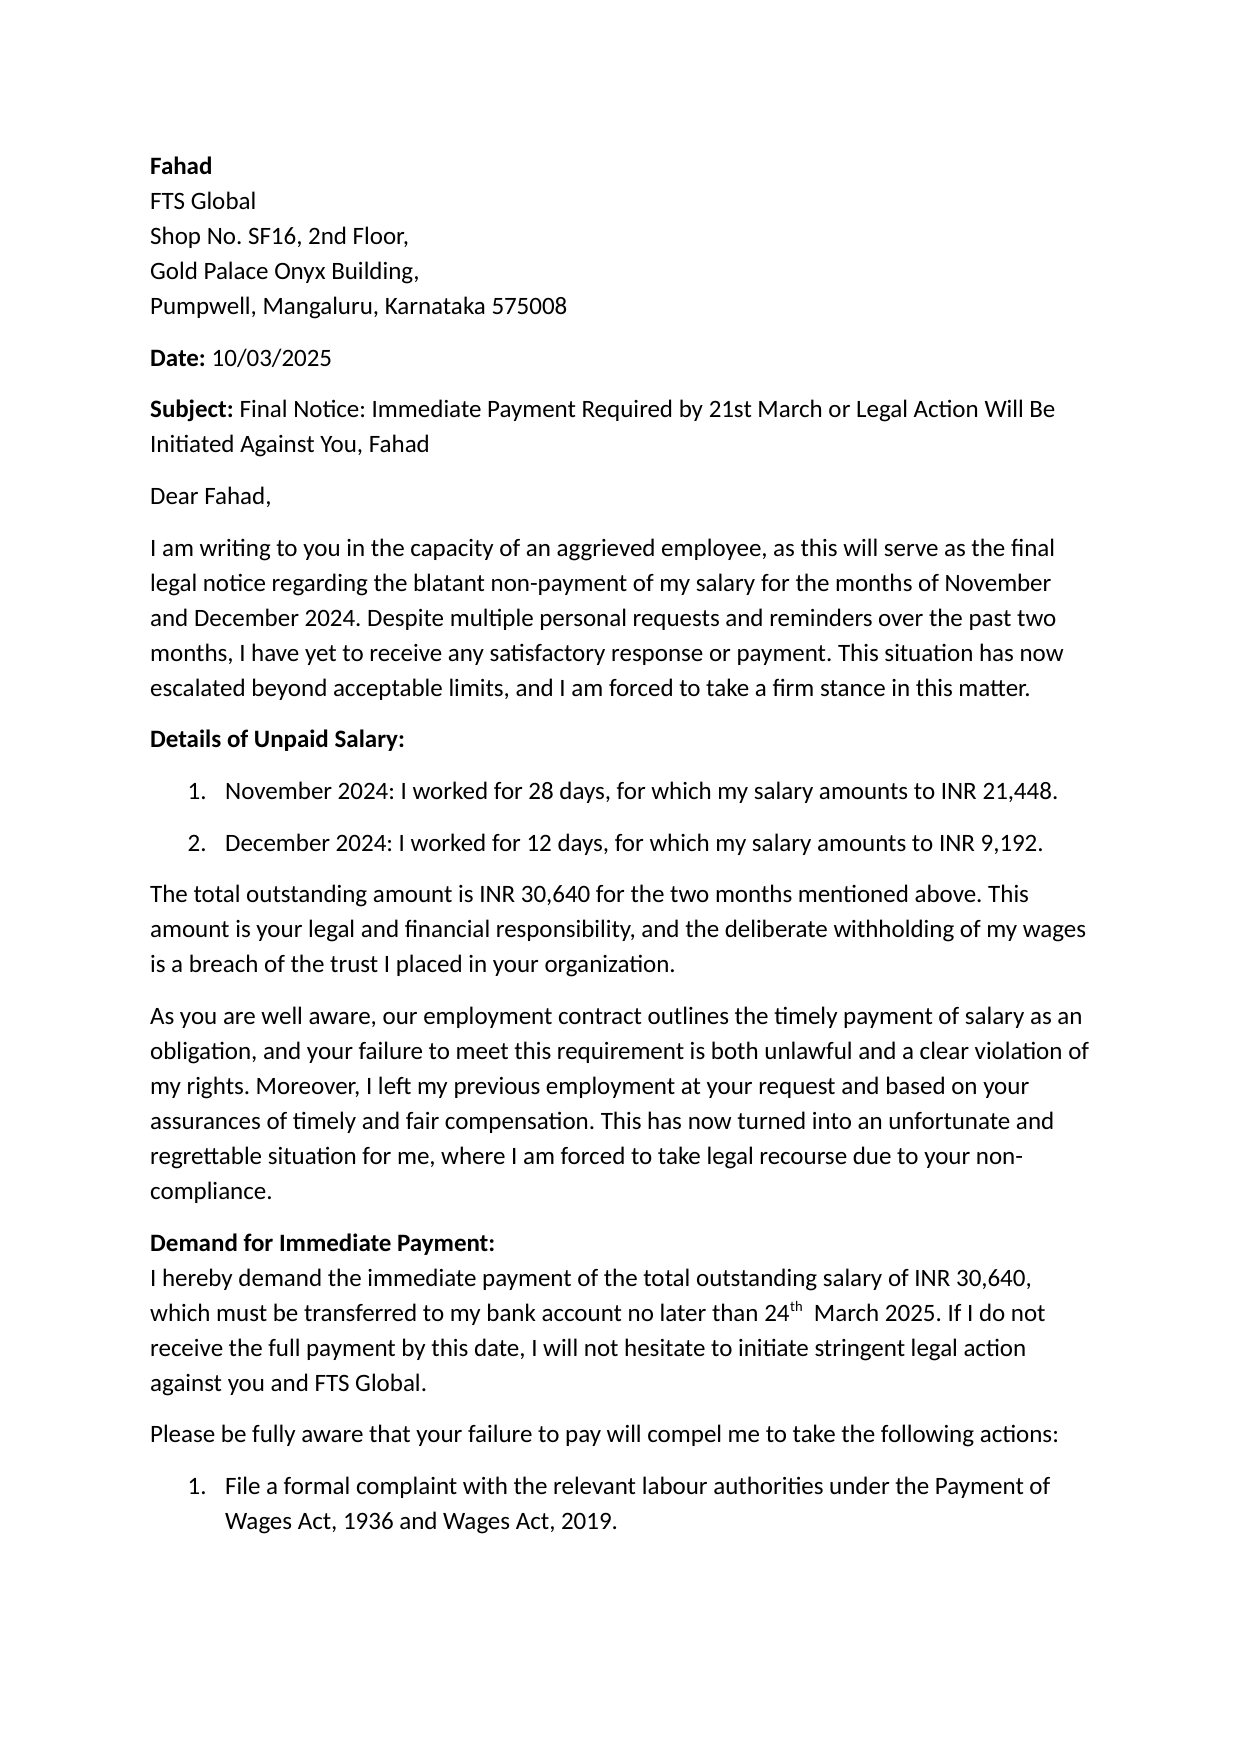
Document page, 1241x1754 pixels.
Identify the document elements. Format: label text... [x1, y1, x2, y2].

list December 2024: I worked for 12 days, for which my salary amounts to INR 9,192. [187, 827, 1090, 857]
text The total outstanding amount is INR 30,640 for the two months mentioned above. This amount is your legal and financial responsibility, and the deliberate withholding of my wages is a breach of the trust I placed in your organization. [150, 878, 1090, 979]
text I am writing to you in the capacity of an aggrieved employee, as this will serve as the final legal notice regarding the blatant non-payment of my salary for the months of November and December 2024. Despite multiple personal requests and reminders over the past two months, I have yet to receive any satisfactory response or payment. This situation has now escalated beyond acceptable limits, and I am forced to take a firm stance in this matter. [150, 532, 1090, 702]
text Please be fully aware that your failure to pay will compel me to take the following actions: [150, 1418, 1090, 1449]
list November 2024: I worked for 28 days, for which my salary amounts to INR 21,448. [187, 775, 1090, 806]
text Dear Fahad, [150, 480, 1090, 511]
text Details of Unpaid Salary: [150, 723, 1090, 754]
text Date: 10/03/2025 [150, 342, 1090, 372]
text Subject: Final Notice: Immediate Payment Required by 21st March or Legal Action Will Be Initiated Against You, Fahad [150, 393, 1090, 459]
text As you are well aware, our employment contract outlines the timely payment of salary as an obligation, and your failure to meet this requirement is both unlawful and a clear violation of my rights. Moreover, I left my previous employment at your request and based on your assurances of timely and fair compensation. This has now turned into an unfortunate and regrettable situation for me, where I am forced to take legal recourse due to your non-compliance. [150, 1000, 1090, 1206]
list File a formal complaint with the relevant labour authorities under the Payment of Wages Act, 1936 and Wages Act, 2019. [187, 1470, 1090, 1536]
text Fahad FTS Global Shop No. SF16, 2nd Floor, Gold Palace Onyx Building, Pumpwell, Mangaluru, Karnataka 575008 [150, 150, 1090, 321]
text Demand for Immediate Payment: I hereby demand the immediate payment of the total outstanding salary of INR 30,640, which must be transferred to my bank account no later than 24th March 2025. If I do not receive the full payment by this date, I will not hesitate to initiate stringent legal action against you and FTS Global. [150, 1227, 1090, 1397]
